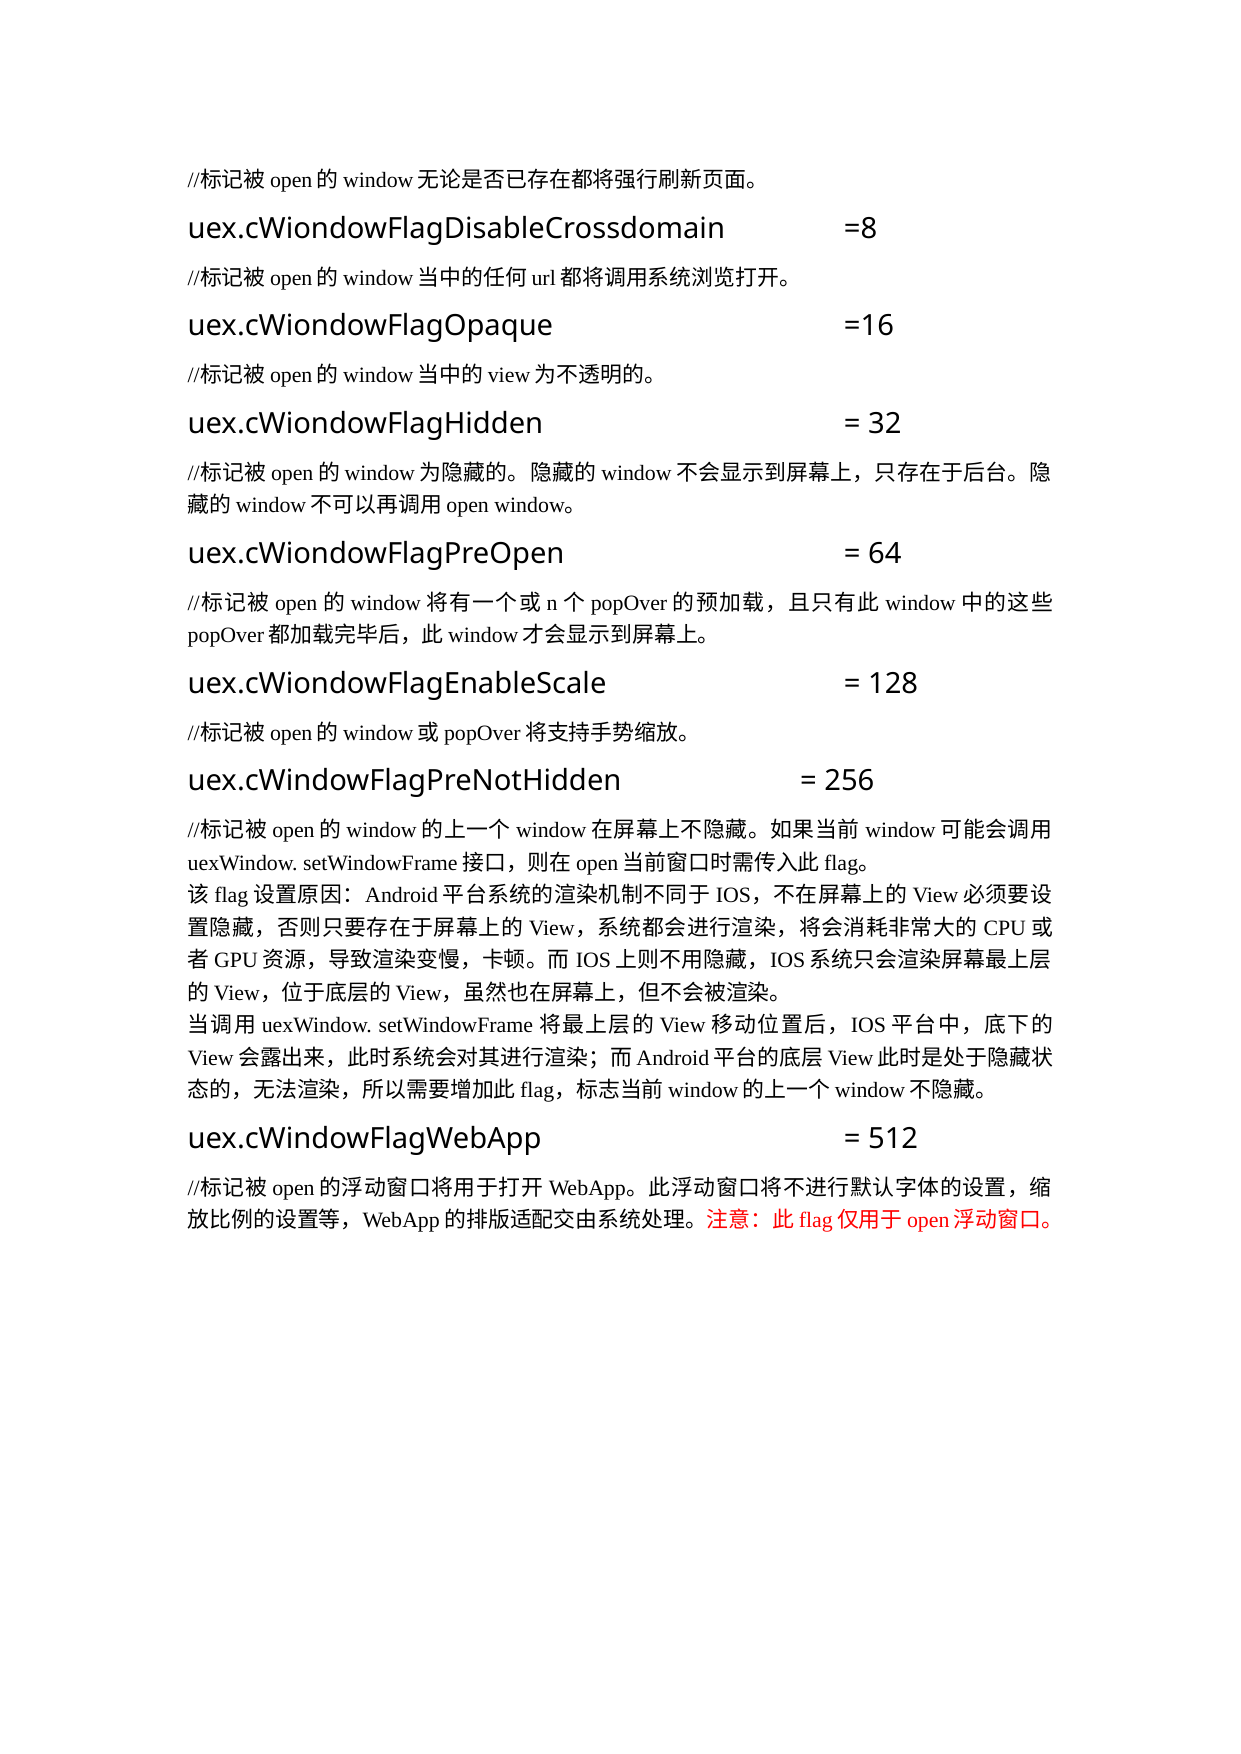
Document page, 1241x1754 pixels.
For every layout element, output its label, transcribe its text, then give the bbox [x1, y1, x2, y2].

text uex.cWiondowFlagEnableScale = 128 [187, 649, 1053, 714]
text //标记被open的window为隐藏的。隐藏的window不会显示到屏幕上，只存在于后台。隐藏的window不可以再调用open window。 [187, 454, 1053, 519]
text uex.cWindowFlagWebApp = 512 [187, 1104, 1053, 1169]
text //标记被open的window或popOver将支持手势缩放。 [187, 714, 1053, 747]
text //标记被open的window无论是否已存在都将强行刷新页面。 [187, 162, 1053, 194]
text 当调用uexWindow. setWindowFrame将最上层的View移动位置后，IOS平台中，底下的View会露出来，此时系统会对其进行渲染；而Android平台的底层View此时是处于隐藏状态的，无法渲染，所以需要增加此flag，标志当前window的上一个window不隐藏。 [187, 1007, 1053, 1104]
text //标记被open的window的上一个window在屏幕上不隐藏。如果当前window可能会调用uexWindow. setWindowFrame接口，则在open当前窗口时需传入此flag。 [187, 812, 1053, 877]
text uex.cWiondowFlagPreOpen = 64 [187, 519, 1053, 584]
text uex.cWiondowFlagOpaque =16 [187, 292, 1053, 357]
text uex.cWindowFlagPreNotHidden = 256 [187, 747, 1053, 812]
text //标记被open的window当中的任何url都将调用系统浏览打开。 [187, 259, 1053, 292]
text uex.cWiondowFlagHidden = 32 [187, 389, 1053, 454]
text 该flag设置原因：Android平台系统的渲染机制不同于IOS，不在屏幕上的View必须要设置隐藏，否则只要存在于屏幕上的View，系统都会进行渲染，将会消耗非常大的CPU或者GPU资源，导致渲染变慢，卡顿。而IOS上则不用隐藏，IOS系统只会渲染屏幕最上层的View，位于底层的View，虽然也在屏幕上，但不会被渲染。 [187, 877, 1053, 1007]
text //标记被open的window当中的view为不透明的。 [187, 357, 1053, 389]
text uex.cWiondowFlagDisableCrossdomain =8 [187, 194, 1053, 259]
text //标记被open的浮动窗口将用于打开WebApp。此浮动窗口将不进行默认字体的设置，缩放比例的设置等，WebApp的排版适配交由系统处理。注意：此flag仅用于open浮动窗口。 [187, 1169, 1053, 1234]
text //标记被open的window将有一个或n个popOver的预加载，且只有此window中的这些popOver都加载完毕后，此window才会显示到屏幕上。 [187, 584, 1053, 649]
